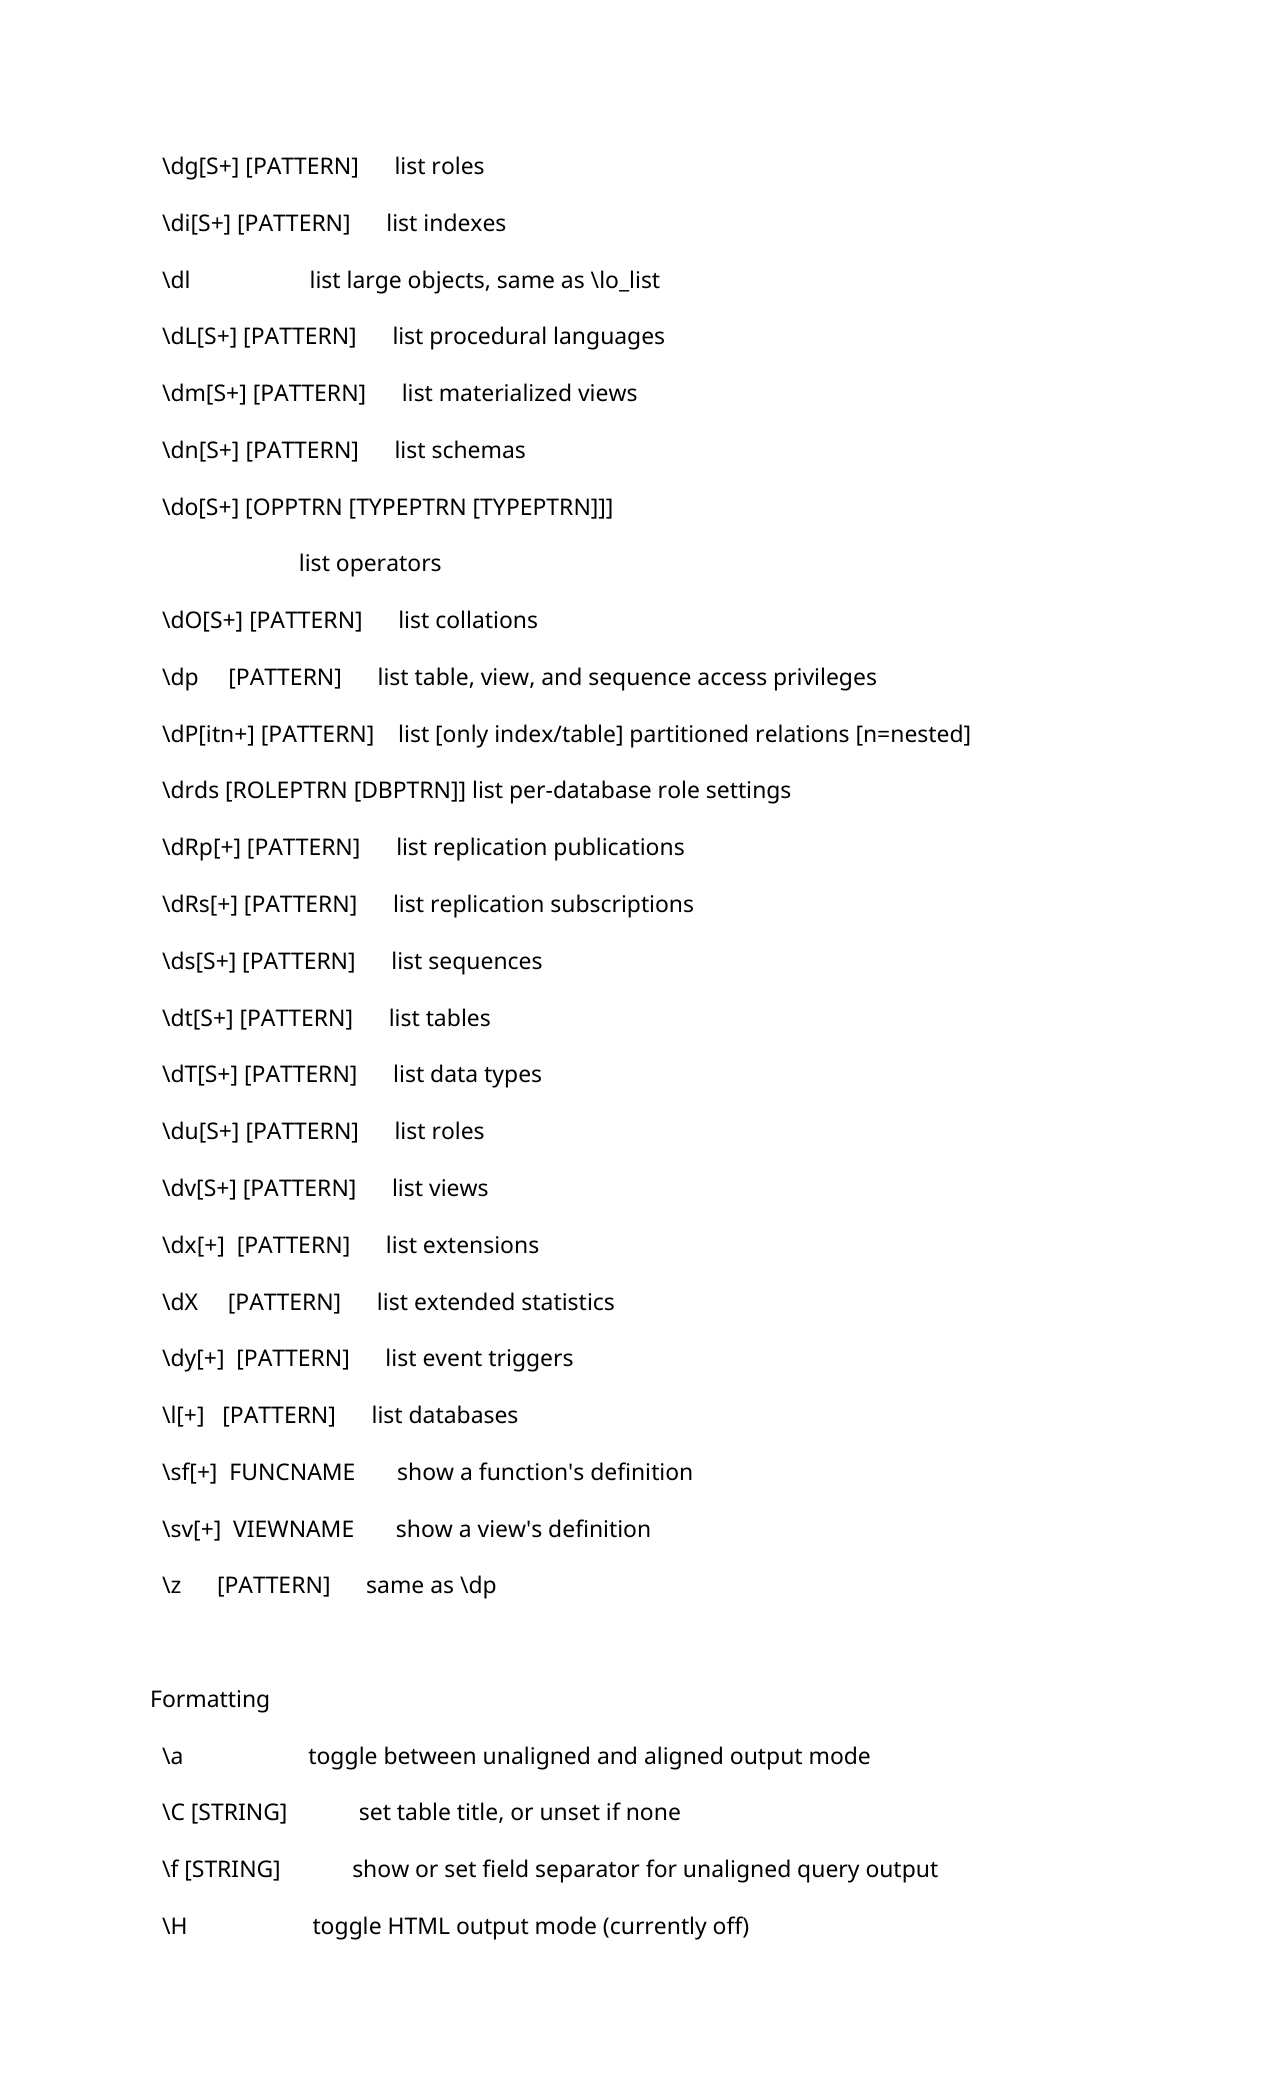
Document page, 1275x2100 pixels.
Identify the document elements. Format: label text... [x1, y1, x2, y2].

text \dy[+] [PATTERN] list event triggers [150, 1342, 1125, 1373]
text Formatting [150, 1683, 1125, 1714]
text \dX [PATTERN] list extended statistics [150, 1285, 1125, 1317]
text \di[S+] [PATTERN] list indexes [150, 207, 1125, 238]
text \a toggle between unaligned and aligned output mode [150, 1739, 1125, 1771]
text \dT[S+] [PATTERN] list data types [150, 1058, 1125, 1089]
text \z [PATTERN] same as \dp [150, 1569, 1125, 1601]
text \sv[+] VIEWNAME show a view's definition [150, 1512, 1125, 1544]
text \dO[S+] [PATTERN] list collations [150, 604, 1125, 635]
text \f [STRING] show or set field separator for unaligned query output [150, 1853, 1125, 1884]
text \dv[S+] [PATTERN] list views [150, 1172, 1125, 1203]
text \drds [ROLEPTRN [DBPTRN]] list per-database role settings [150, 774, 1125, 806]
text \dL[S+] [PATTERN] list procedural languages [150, 320, 1125, 352]
text \dRp[+] [PATTERN] list replication publications [150, 831, 1125, 862]
text \l[+] [PATTERN] list databases [150, 1399, 1125, 1430]
text \dP[itn+] [PATTERN] list [only index/table] partitioned relations [n=nested] [150, 718, 1125, 749]
text \dg[S+] [PATTERN] list roles [150, 150, 1125, 181]
text \sf[+] FUNCNAME show a function's definition [150, 1456, 1125, 1487]
text \C [STRING] set table title, or unset if none [150, 1796, 1125, 1828]
text list operators [150, 547, 1125, 579]
text \dRs[+] [PATTERN] list replication subscriptions [150, 888, 1125, 919]
text \dx[+] [PATTERN] list extensions [150, 1229, 1125, 1260]
text \dt[S+] [PATTERN] list tables [150, 1002, 1125, 1033]
text \ds[S+] [PATTERN] list sequences [150, 945, 1125, 976]
text \H toggle HTML output mode (currently off) [150, 1910, 1125, 1941]
text \dn[S+] [PATTERN] list schemas [150, 434, 1125, 465]
text \du[S+] [PATTERN] list roles [150, 1115, 1125, 1146]
text \dp [PATTERN] list table, view, and sequence access privileges [150, 661, 1125, 692]
text \dl list large objects, same as \lo_list [150, 263, 1125, 295]
text \do[S+] [OPPTRN [TYPEPTRN [TYPEPTRN]]] [150, 491, 1125, 522]
text \dm[S+] [PATTERN] list materialized views [150, 377, 1125, 408]
